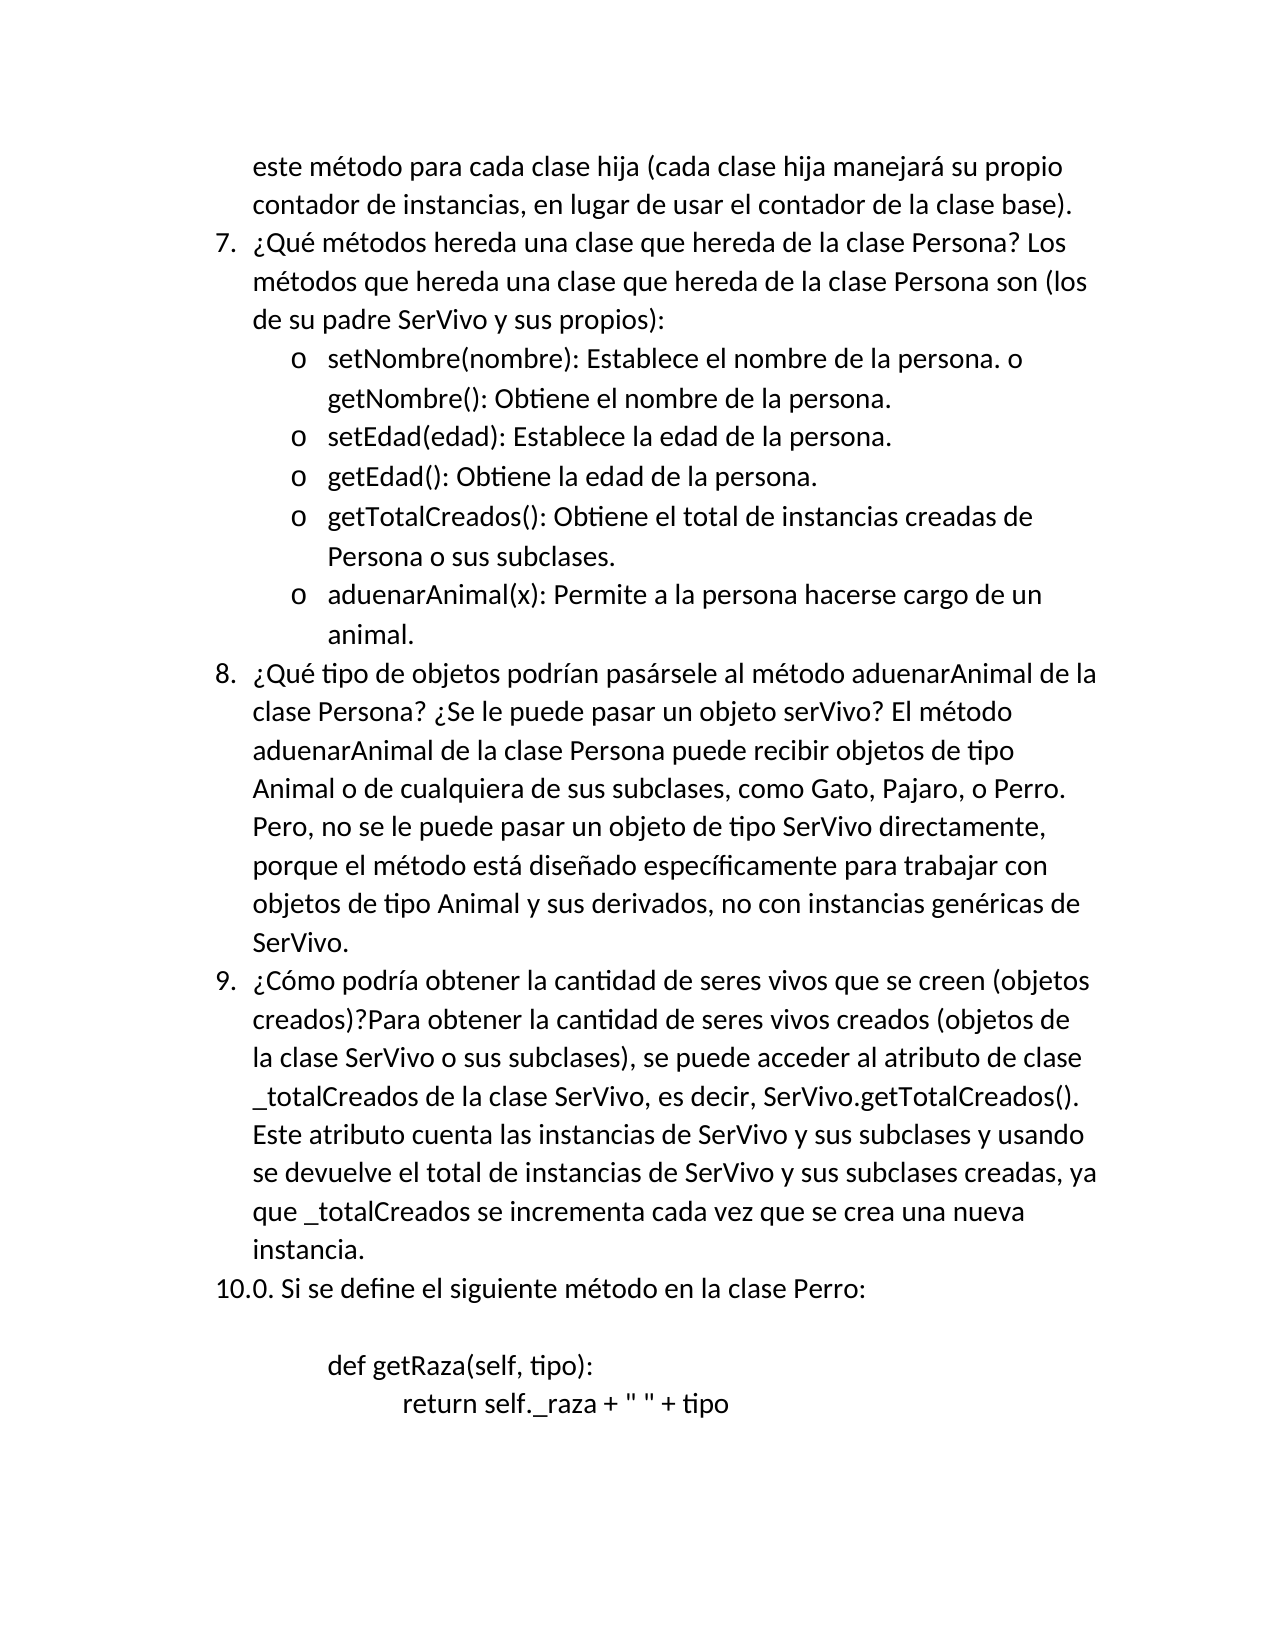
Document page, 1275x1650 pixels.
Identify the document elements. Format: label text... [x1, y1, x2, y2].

list ¿Cómo podría obtener la cantidad de seres vivos que se creen (objetos creados)?Para obtener la cantidad de seres vivos creados (objetos de la clase SerVivo o sus subclases), se puede acceder al atributo de clase _totalCreados de la clase SerVivo, es decir, SerVivo.getTotalCreados(). Este atributo cuenta las instancias de SerVivo y sus subclases y usando se devuelve el total de instancias de SerVivo y sus subclases creadas, ya que _totalCreados se incrementa cada vez que se crea una nueva instancia. [215, 962, 1098, 1267]
list ¿Qué métodos hereda una clase que hereda de la clase Persona? Los métodos que hereda una clase que hereda de la clase Persona son (los de su padre SerVivo y sus propios): [215, 224, 1098, 337]
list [215, 148, 1098, 222]
list return self._raza + " " + tipo [402, 1385, 1098, 1421]
list setEdad(edad): Establece la edad de la persona. [290, 418, 1098, 455]
list aduenarAnimal(x): Permite a la persona hacerse cargo de un animal. [290, 576, 1098, 652]
list 0. Si se define el siguiente método en la clase Perro: [215, 1270, 1098, 1305]
list def getRaza(self, tipo): [327, 1347, 1098, 1382]
list getTotalCreados(): Obtiene el total de instancias creadas de Persona o sus subclases. [290, 498, 1098, 574]
list setNombre(nombre): Establece el nombre de la persona. o getNombre(): Obtiene el nombre de la persona. [290, 340, 1098, 415]
list ¿Qué tipo de objetos podrían pasársele al método aduenarAnimal de la clase Persona? ¿Se le puede pasar un objeto serVivo? El método aduenarAnimal de la clase Persona puede recibir objetos de tipo Animal o de cualquiera de sus subclases, como Gato, Pajaro, o Perro. Pero, no se le puede pasar un objeto de tipo SerVivo directamente, porque el método está diseñado específicamente para trabajar con objetos de tipo Animal y sus derivados, no con instancias genéricas de SerVivo. [215, 655, 1098, 959]
list getEdad(): Obtiene la edad de la persona. [290, 458, 1098, 495]
